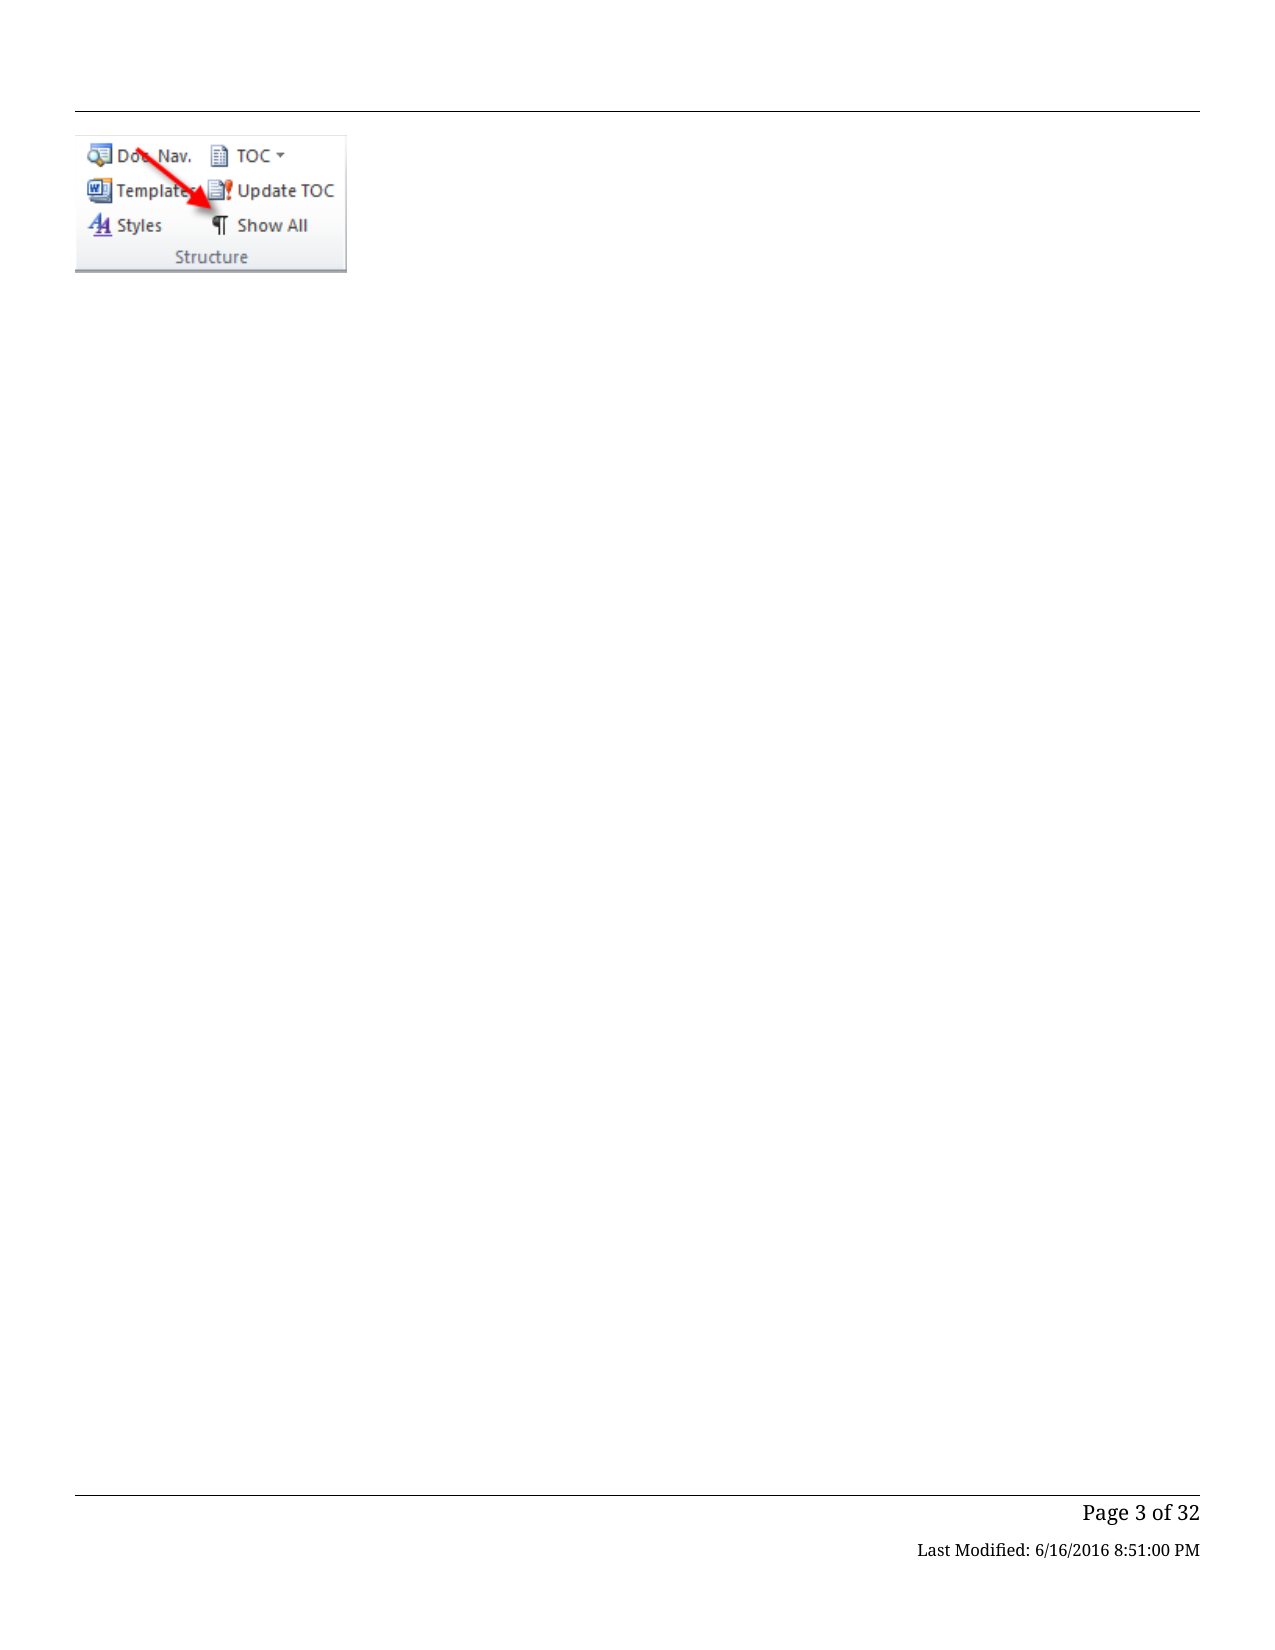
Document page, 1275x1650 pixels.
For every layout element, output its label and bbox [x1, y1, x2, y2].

picture [75, 135, 347, 273]
